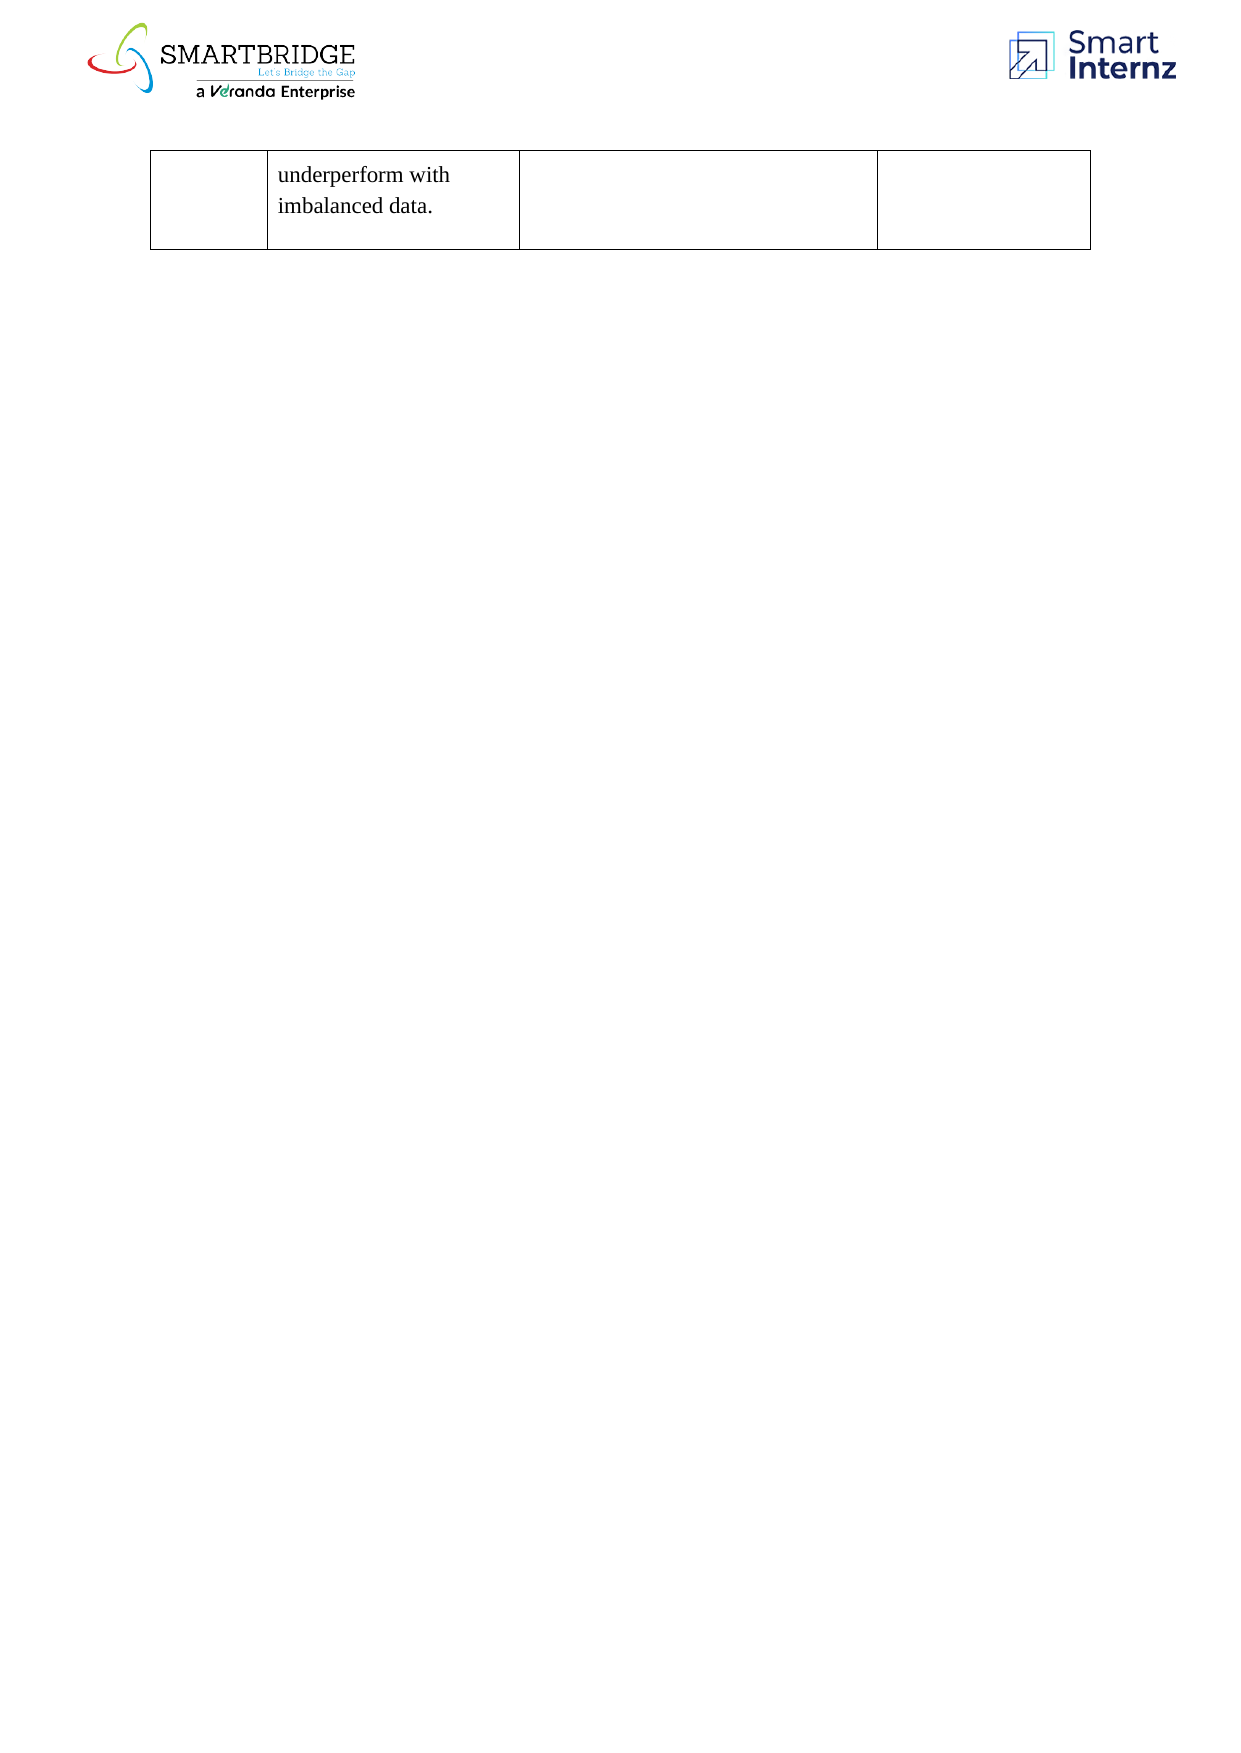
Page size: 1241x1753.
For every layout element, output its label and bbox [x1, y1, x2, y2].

table_cell [151, 151, 267, 249]
table_cell [878, 151, 1090, 249]
table_cell [520, 151, 877, 249]
table_cell [268, 151, 519, 249]
picture [1004, 30, 1181, 79]
picture [73, 0, 370, 122]
